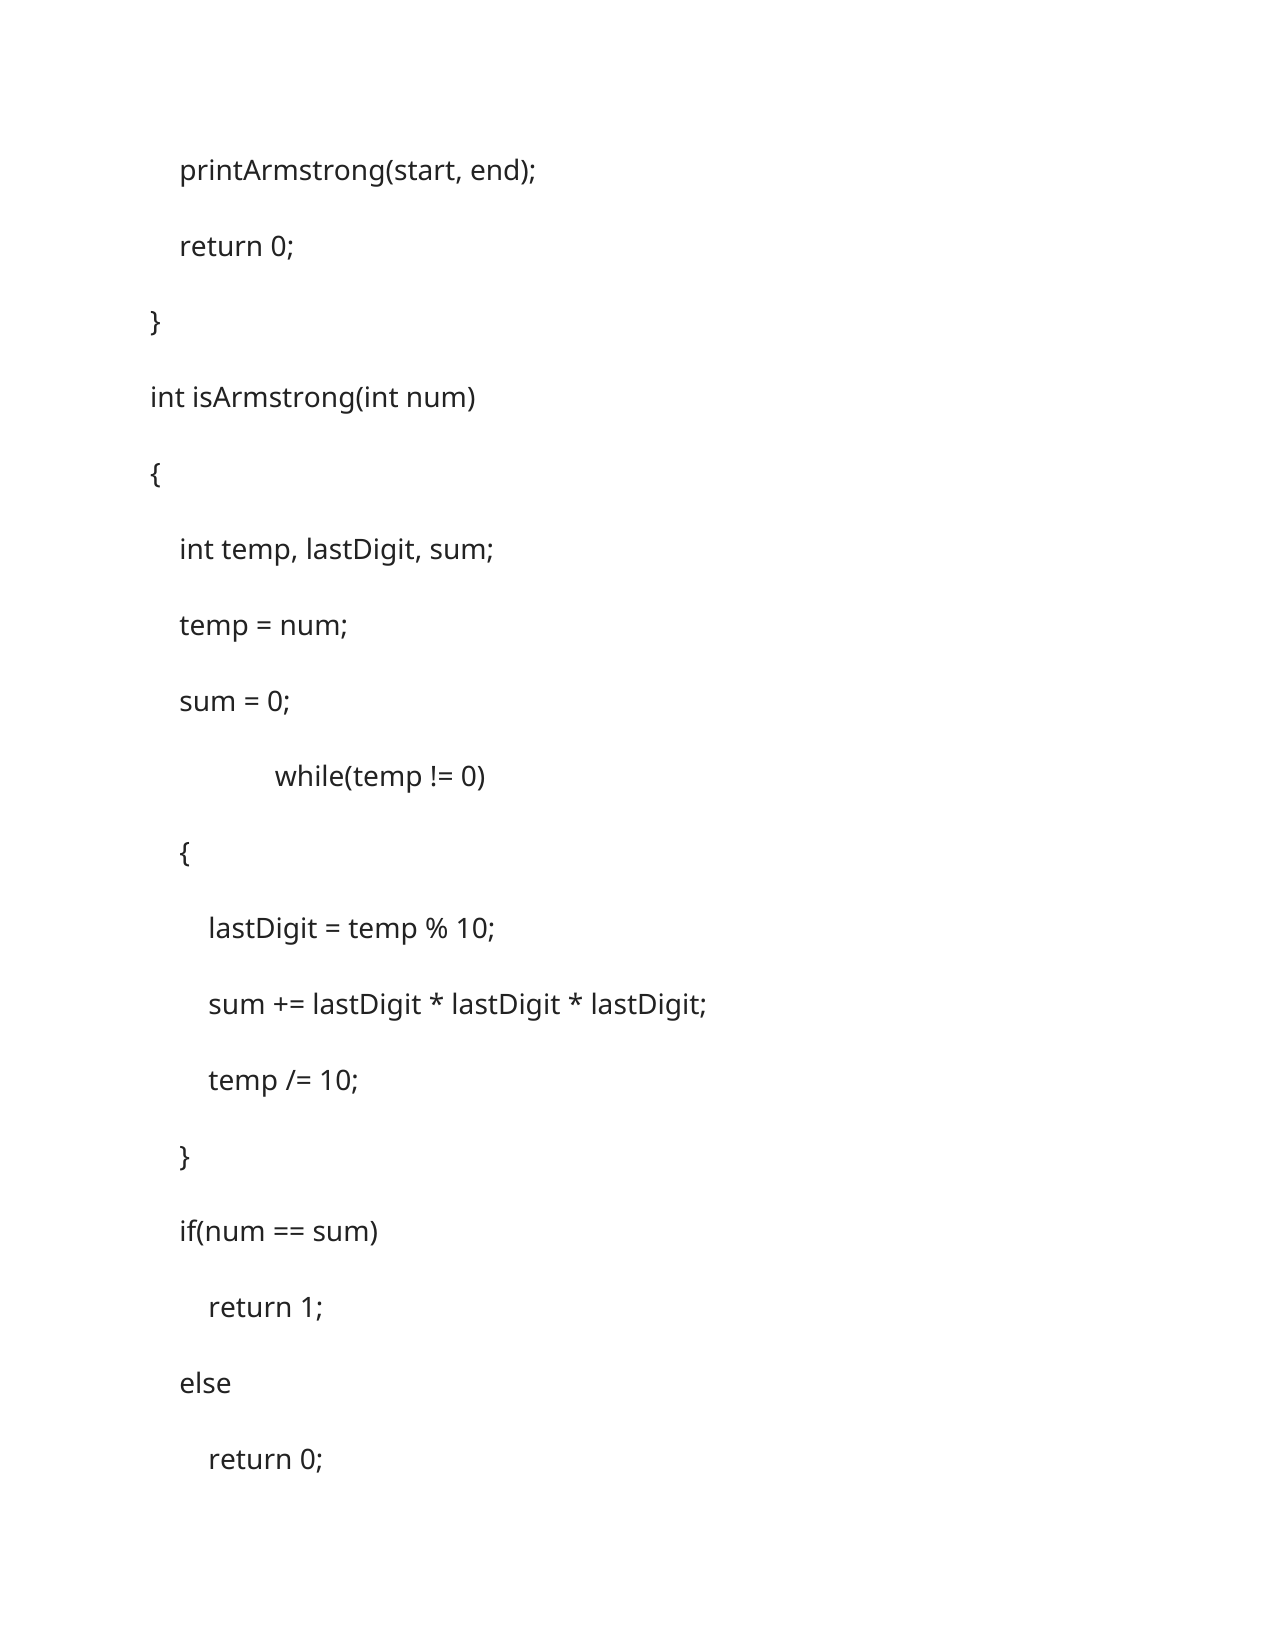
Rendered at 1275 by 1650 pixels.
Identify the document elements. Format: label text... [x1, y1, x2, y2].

text } [150, 302, 1125, 340]
text return 0; [150, 226, 1125, 264]
text while(temp != 0) [150, 757, 1125, 795]
text if(num == sum) [150, 1212, 1125, 1250]
text else [150, 1363, 1125, 1402]
text lastDigit = temp % 10; [150, 908, 1125, 947]
text temp /= 10; [150, 1060, 1125, 1098]
text int isArmstrong(int num) [150, 377, 1125, 416]
text return 0; [150, 1439, 1125, 1477]
text } [150, 1136, 1125, 1174]
text printArmstrong(start, end); [150, 150, 1125, 188]
text temp = num; [150, 605, 1125, 643]
text { [150, 832, 1125, 871]
text int temp, lastDigit, sum; [150, 529, 1125, 567]
text sum = 0; [150, 681, 1125, 719]
text { [150, 453, 1125, 492]
text sum += lastDigit * lastDigit * lastDigit; [150, 984, 1125, 1022]
text return 1; [150, 1287, 1125, 1326]
